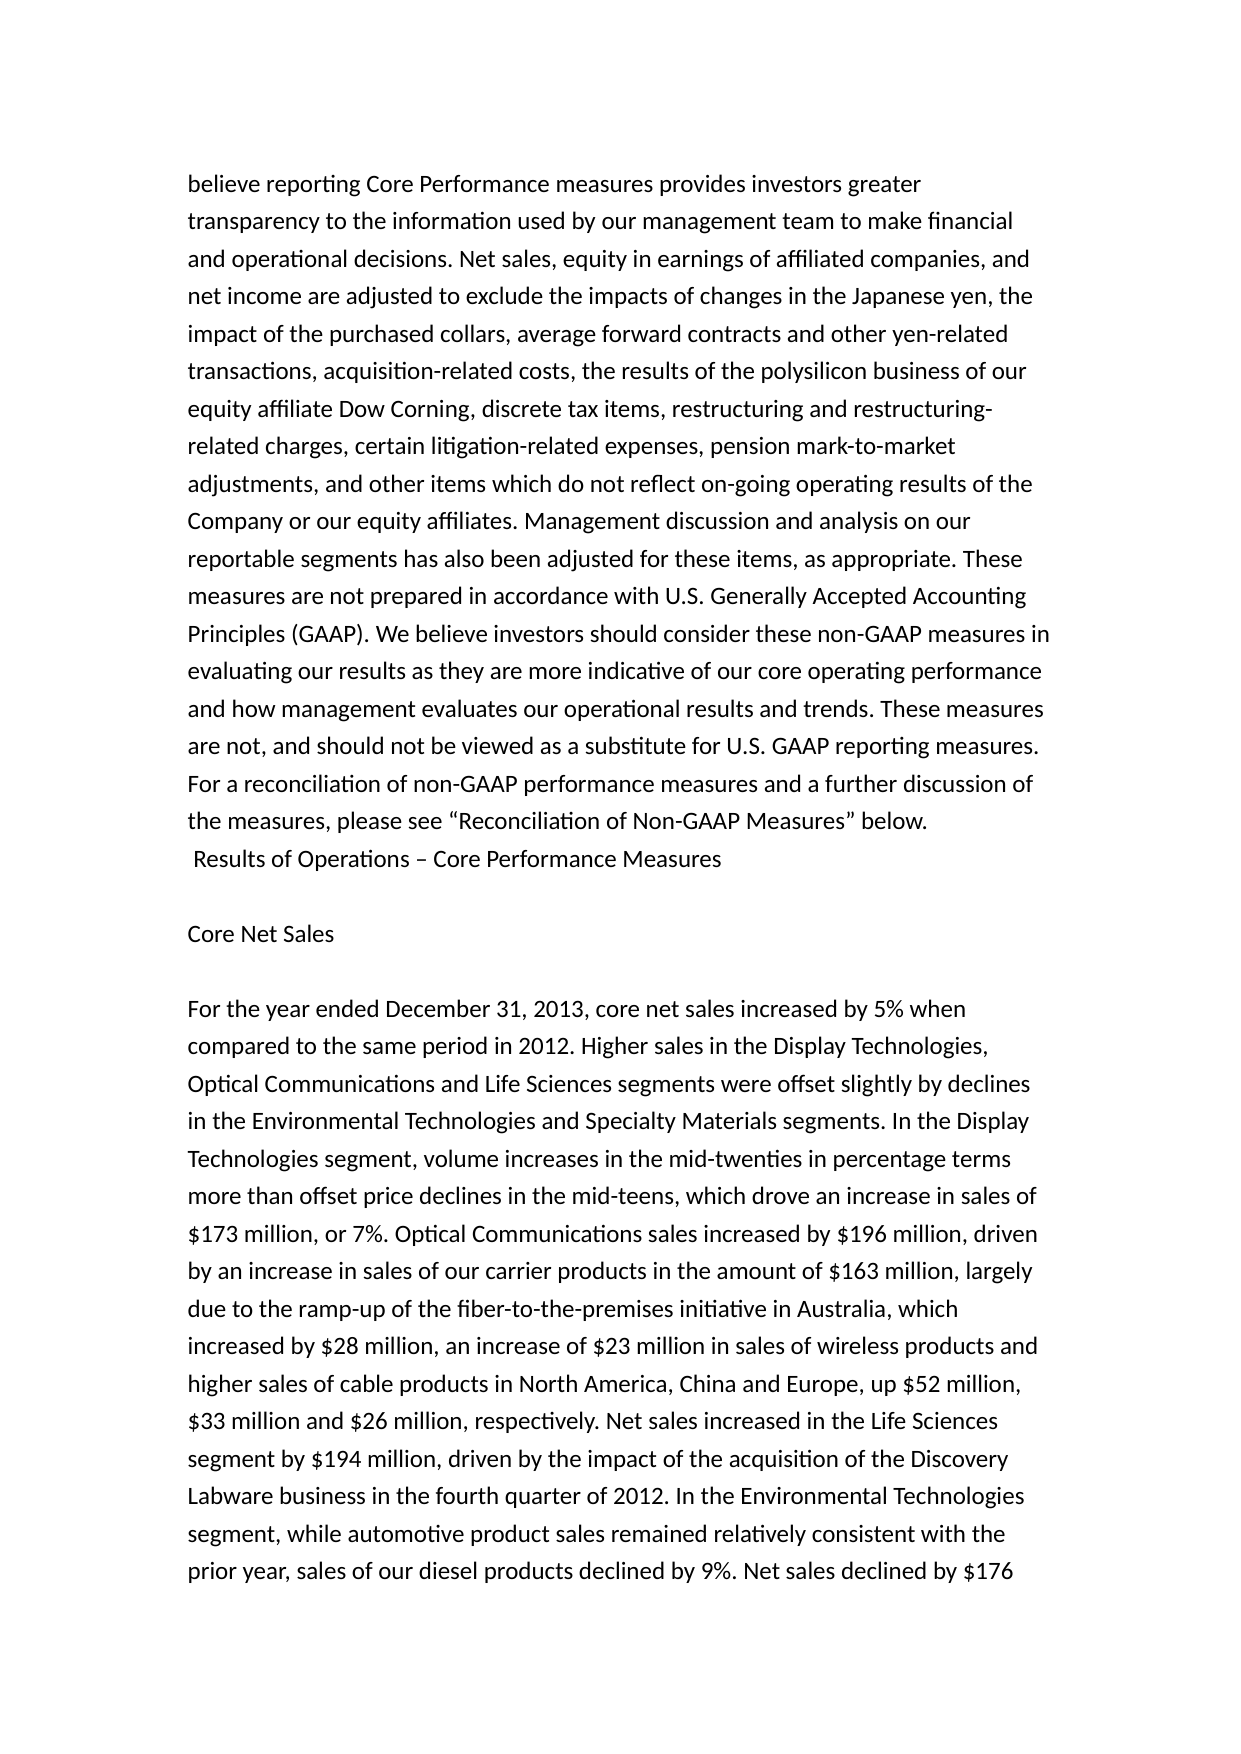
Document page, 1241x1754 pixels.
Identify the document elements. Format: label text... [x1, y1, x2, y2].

text Core Net Sales [187, 914, 1053, 952]
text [187, 164, 1053, 839]
text Results of Operations – Core Performance Measures [187, 839, 1053, 877]
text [187, 989, 1053, 1589]
